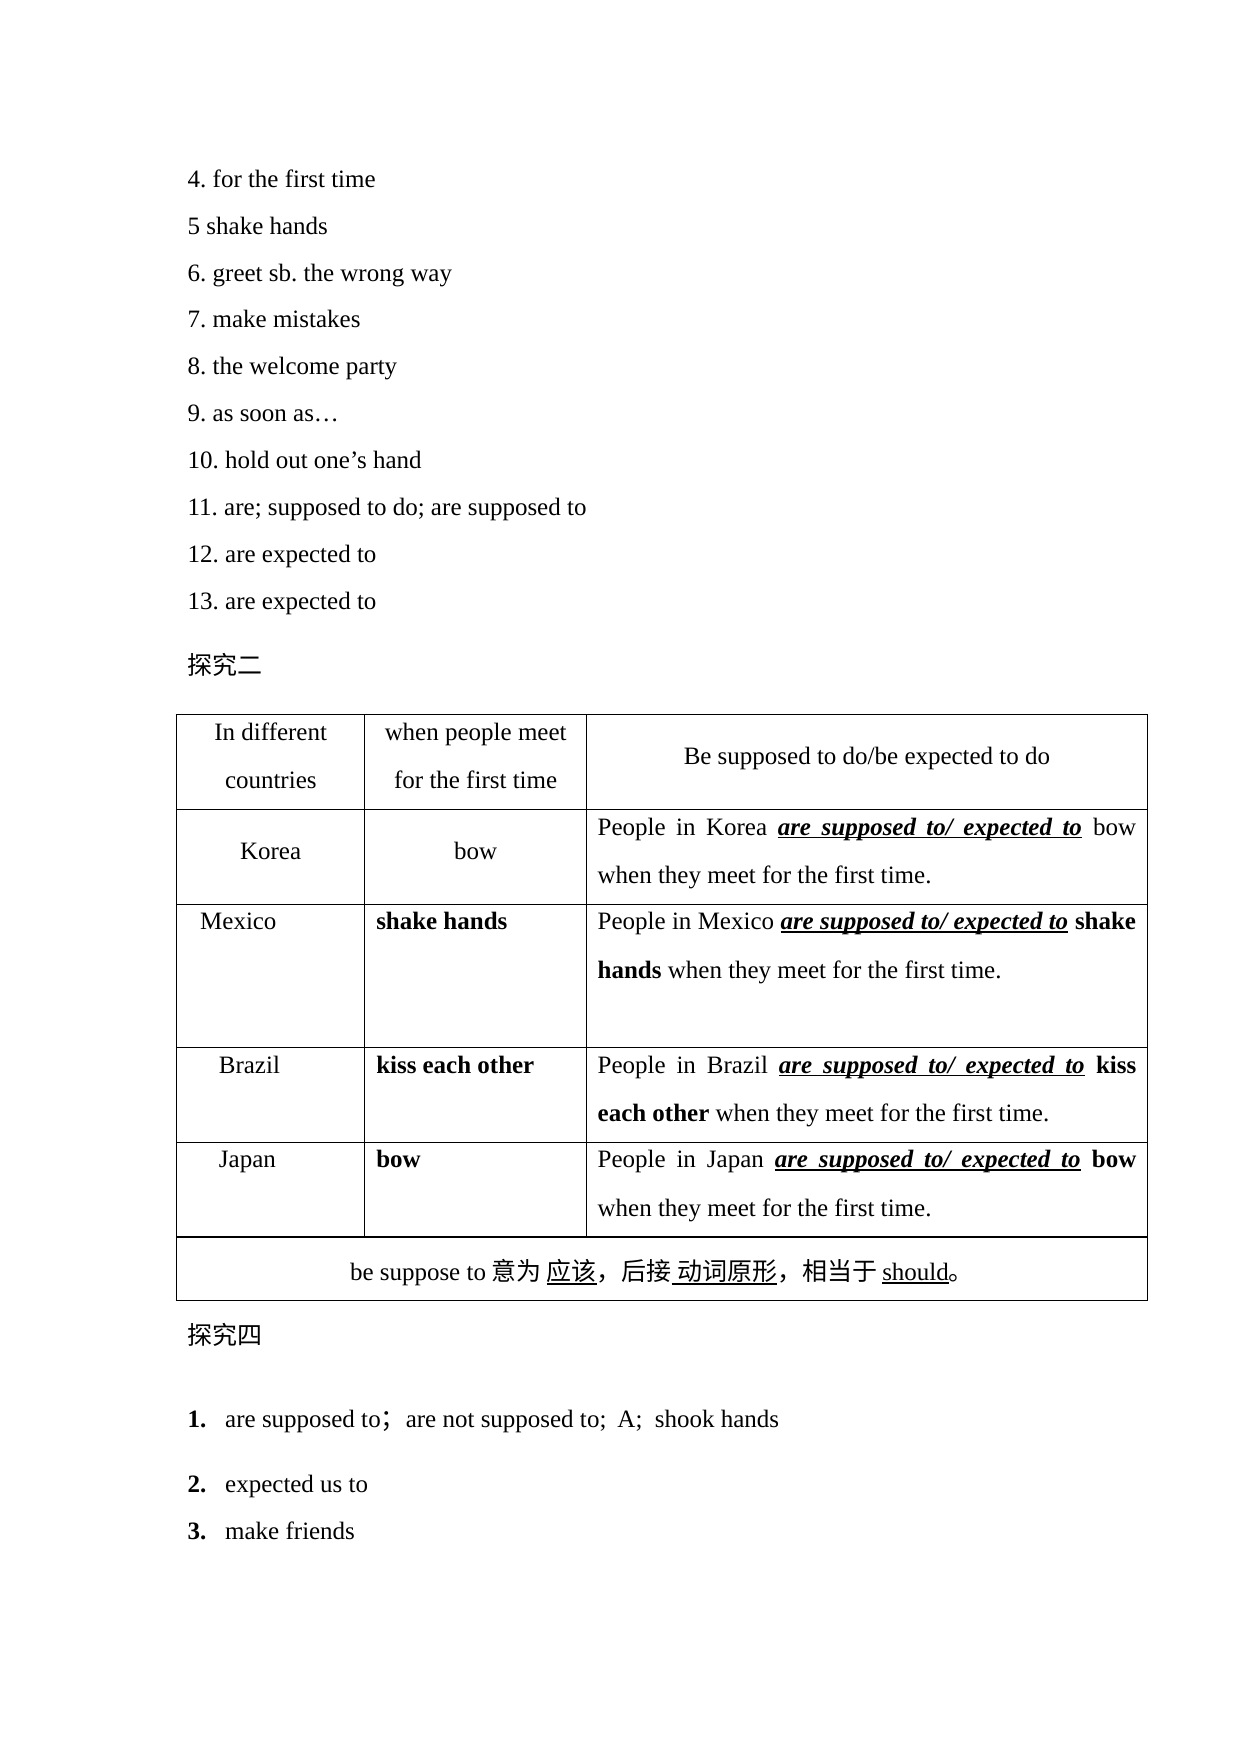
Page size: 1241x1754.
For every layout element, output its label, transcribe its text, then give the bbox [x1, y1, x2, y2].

text 12. are expected to [187, 537, 1053, 569]
table_header In different countries [177, 715, 364, 809]
table_cell kiss each other [365, 1048, 586, 1142]
text 8. the welcome party [187, 349, 1053, 382]
table_header Be supposed to do/be expected to do [587, 715, 1147, 809]
text 5 shake hands [187, 209, 1053, 241]
table_cell [177, 905, 364, 1047]
table_cell be suppose to意为 应该，后接 动词原形，相当于should。 [177, 1238, 1147, 1300]
list expected us to [187, 1467, 1053, 1500]
table_cell People in are supposed to/ expected to bow when they meet for the first time. [587, 1143, 1147, 1236]
text 探究四 [187, 1301, 1053, 1366]
list make friends [187, 1514, 1053, 1547]
table_cell [177, 810, 364, 903]
text 6. greet sb. the wrong way [187, 256, 1053, 288]
table_cell People in are supposed to/ expected to shake hands when they meet for the first time. [587, 905, 1147, 1047]
text 7. make mistakes [187, 303, 1053, 335]
table_header when people meet for the first time [365, 715, 586, 809]
list are supposed to；are not supposed to; A; shook hands [187, 1384, 1053, 1449]
text 13. are expected to [187, 584, 1053, 616]
table_cell [177, 1143, 364, 1236]
text 11. are; supposed to do; are supposed to [187, 490, 1053, 523]
table_cell People in are supposed to/ expected to bow when they meet for the first time. [587, 810, 1147, 903]
text 10. hold out one’s hand [187, 443, 1053, 476]
table_cell shake hands [365, 905, 586, 1047]
table_cell People in are supposed to/ expected to kiss each other when they meet for the first time. [587, 1048, 1147, 1142]
table_cell [177, 1048, 364, 1142]
text 4. for the first time [187, 162, 1053, 194]
table_cell bow [365, 810, 586, 903]
text 9. as soon as… [187, 396, 1053, 429]
table_cell bow [365, 1143, 586, 1236]
text 探究二 [187, 631, 1053, 696]
